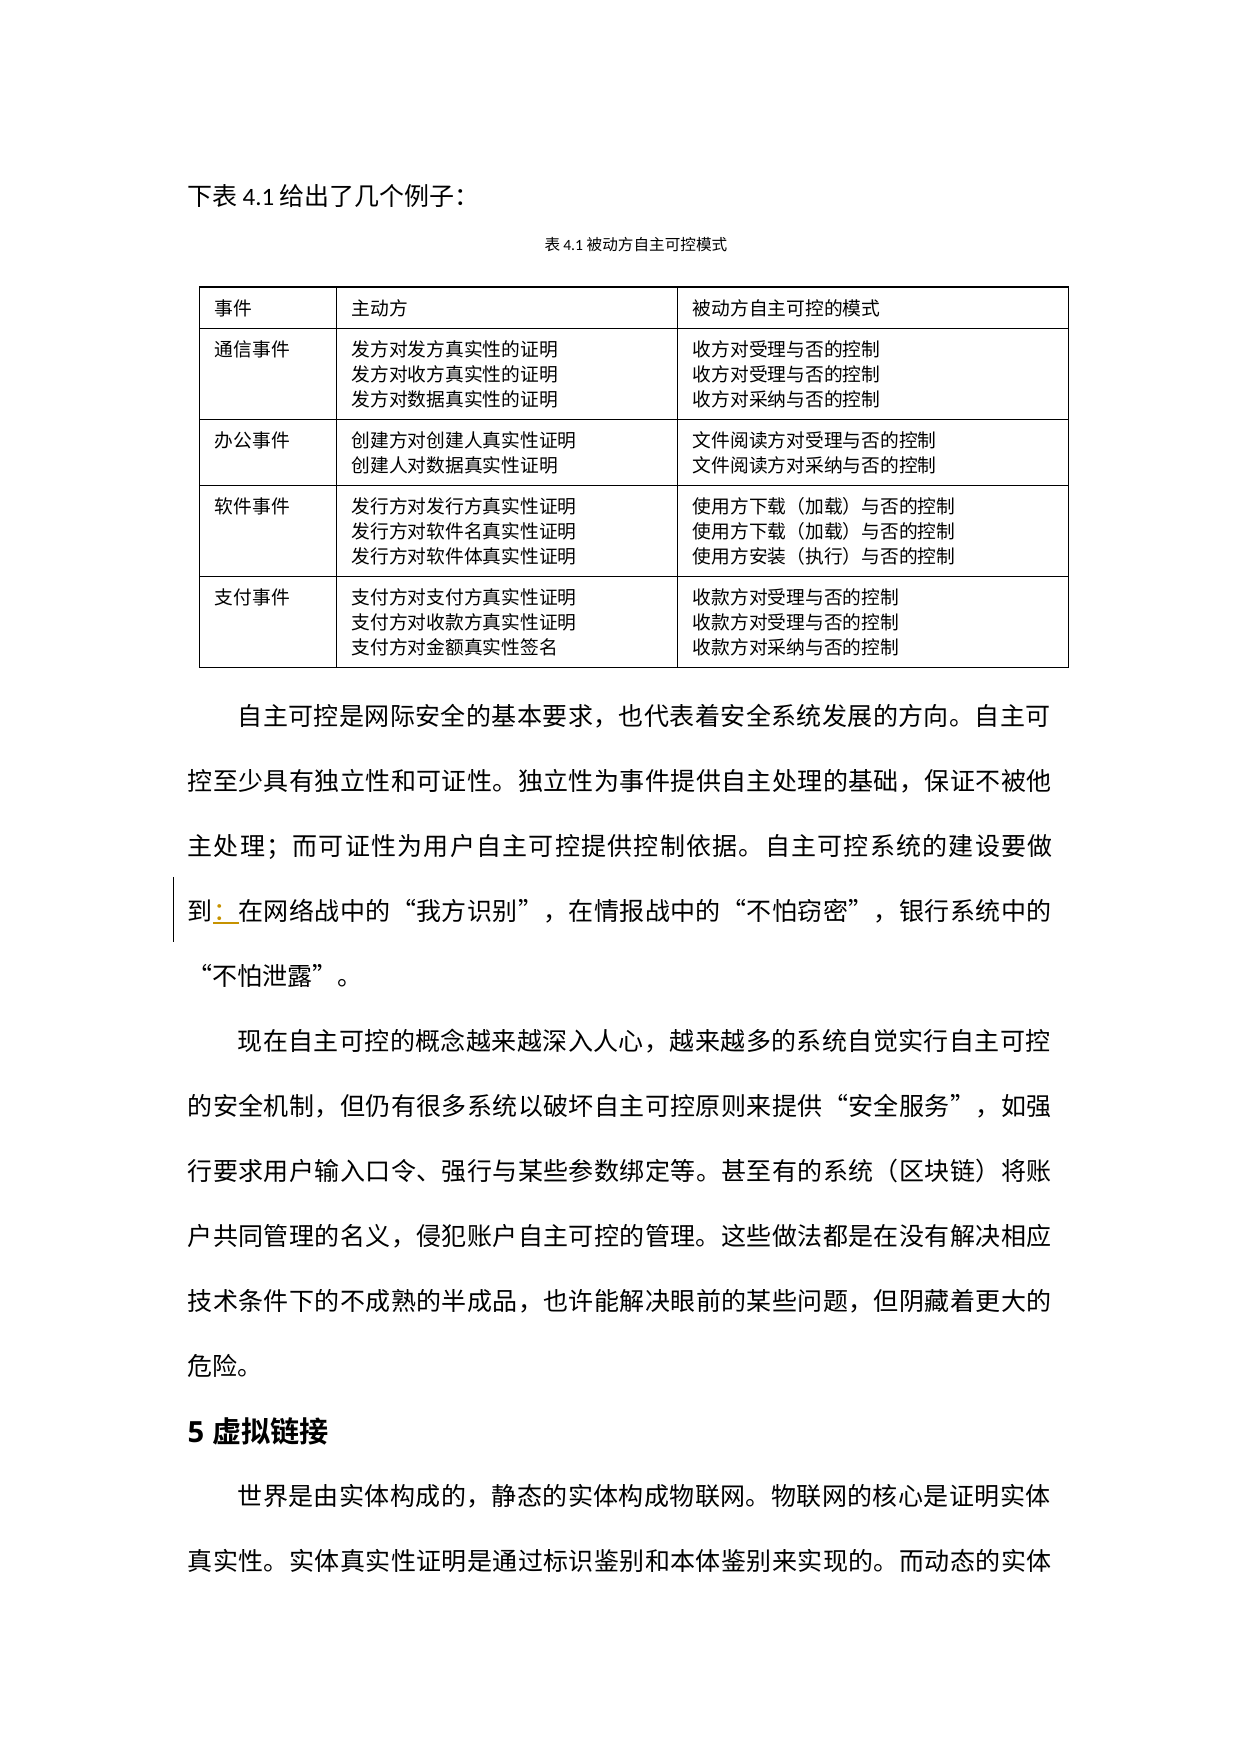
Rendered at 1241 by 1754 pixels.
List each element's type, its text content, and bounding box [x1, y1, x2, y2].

table_cell 办公事件 [200, 420, 336, 484]
table_header 事件 [200, 288, 336, 327]
text 自主可控是网际安全的基本要求，也代表着安全系统发展的方向。自主可控至少具有独立性和可证性。独立性为事件提供自主处理的基础，保证不被他主处理；而可证性为用户自主可控提供控制依据。自主可控系统的建设要做到在网络战中的“我方识别”，在情报战中的“不怕窃密”，银行系统中的“不怕泄露”。 [187, 259, 1053, 1007]
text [187, 162, 1053, 227]
table_cell 文件阅读方对受理与否的控制 文件阅读方对采纳与否的控制 [678, 420, 1068, 484]
table_cell 使用方下载（加载）与否的控制 使用方下载（加载）与否的控制 使用方安装（执行）与否的控制 [678, 486, 1068, 576]
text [187, 1462, 1053, 1592]
table_cell 收方对受理与否的控制 收方对受理与否的控制 收方对采纳与否的控制 [678, 329, 1068, 418]
table_cell 通信事件 [200, 329, 336, 418]
table_cell 支付方对支付方真实性证明 支付方对收款方真实性证明 支付方对金额真实性签名 [337, 577, 677, 667]
table_cell 支付事件 [200, 577, 336, 667]
table_header 主动方 [337, 288, 677, 327]
table_cell 发行方对发行方真实性证明 发行方对软件名真实性证明 发行方对软件体真实性证明 [337, 486, 677, 576]
text 表4.1 被动方自主可控模式 [187, 227, 1053, 259]
text 现在自主可控的概念越来越深入人心，越来越多的系统自觉实行自主可控的安全机制，但仍有很多系统以破坏自主可控原则来提供“安全服务”，如强行要求用户输入口令、强行与某些参数绑定等。甚至有的系统（区块链）将账户共同管理的名义，侵犯账户自主可控的管理。这些做法都是在没有解决相应技术条件下的不成熟的半成品，也许能解决眼前的某些问题，但阴藏着更大的危险。 [187, 1007, 1053, 1397]
table_header 被动方自主可控的模式 [678, 288, 1068, 327]
table_cell 创建方对创建人真实性证明 创建人对数据真实性证明 [337, 420, 677, 484]
text 5 虚拟链接 [187, 1397, 1053, 1462]
table_cell 收款方对受理与否的控制 收款方对受理与否的控制 收款方对采纳与否的控制 [678, 577, 1068, 667]
table_cell 软件事件 [200, 486, 336, 576]
table_cell 发方对发方真实性的证明 发方对收方真实性的证明 发方对数据真实性的证明 [337, 329, 677, 418]
